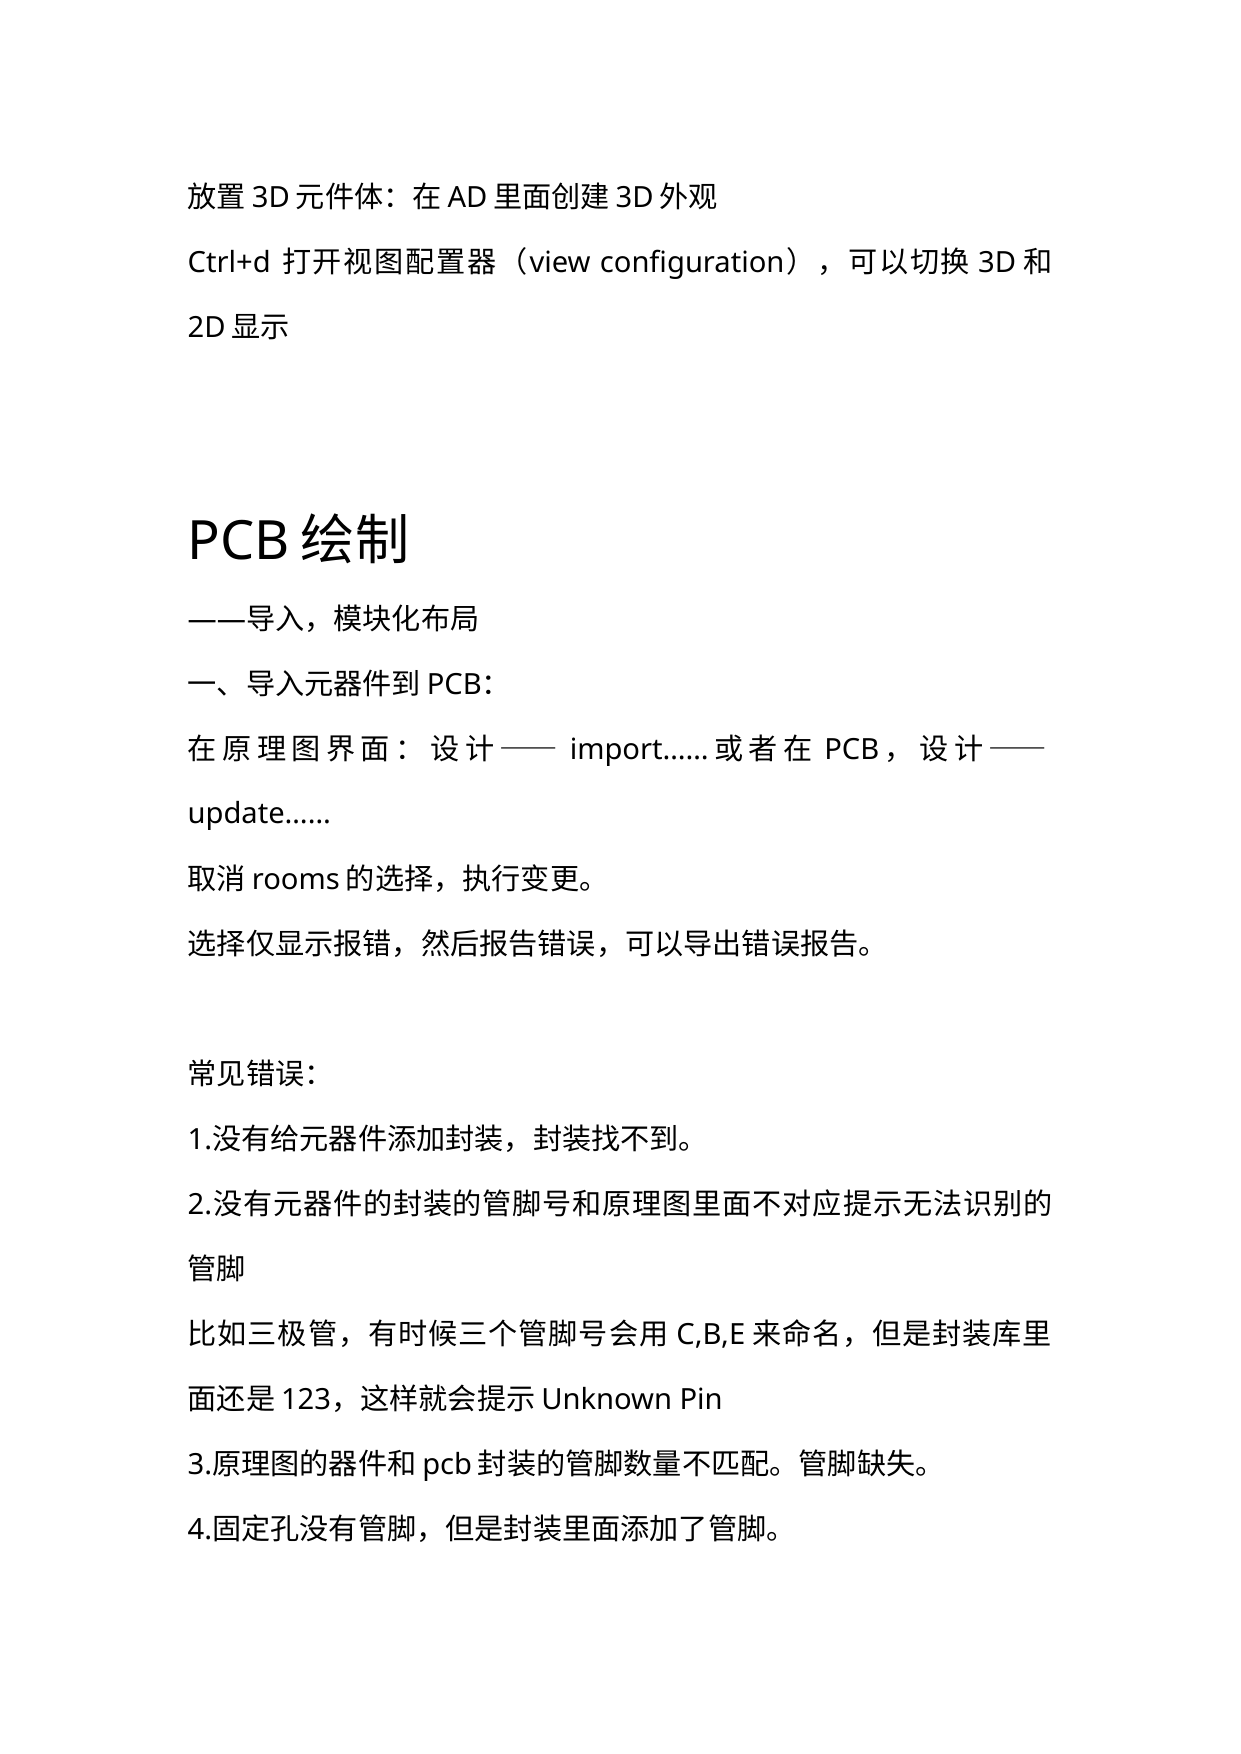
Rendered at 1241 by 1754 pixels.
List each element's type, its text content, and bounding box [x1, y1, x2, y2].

text Ctrl+d 打开视图配置器（view configuration），可以切换3D和2D显示 [187, 227, 1053, 357]
text 在原理图界面：设计——import……或者在PCB，设计——update…… [187, 714, 1053, 844]
text 选择仅显示报错，然后报告错误，可以导出错误报告。 [187, 909, 1053, 974]
text ——导入，模块化布局 [187, 584, 1053, 649]
text 3.原理图的器件和pcb封装的管脚数量不匹配。管脚缺失。 [187, 1429, 1053, 1494]
text 常见错误： [187, 1039, 1053, 1104]
text 放置3D元件体：在AD里面创建3D外观 [187, 162, 1053, 227]
text 1.没有给元器件添加封装，封装找不到。 [187, 1104, 1053, 1169]
text 2.没有元器件的封装的管脚号和原理图里面不对应提示无法识别的管脚 [187, 1169, 1053, 1299]
text 取消rooms的选择，执行变更。 [187, 844, 1053, 909]
text 一、导入元器件到PCB： [187, 649, 1053, 714]
text 比如三极管，有时候三个管脚号会用C,B,E来命名，但是封装库里面还是123，这样就会提示Unknown Pin [187, 1299, 1053, 1429]
text 4.固定孔没有管脚，但是封装里面添加了管脚。 [187, 1494, 1053, 1559]
text PCB绘制 [187, 487, 1053, 584]
